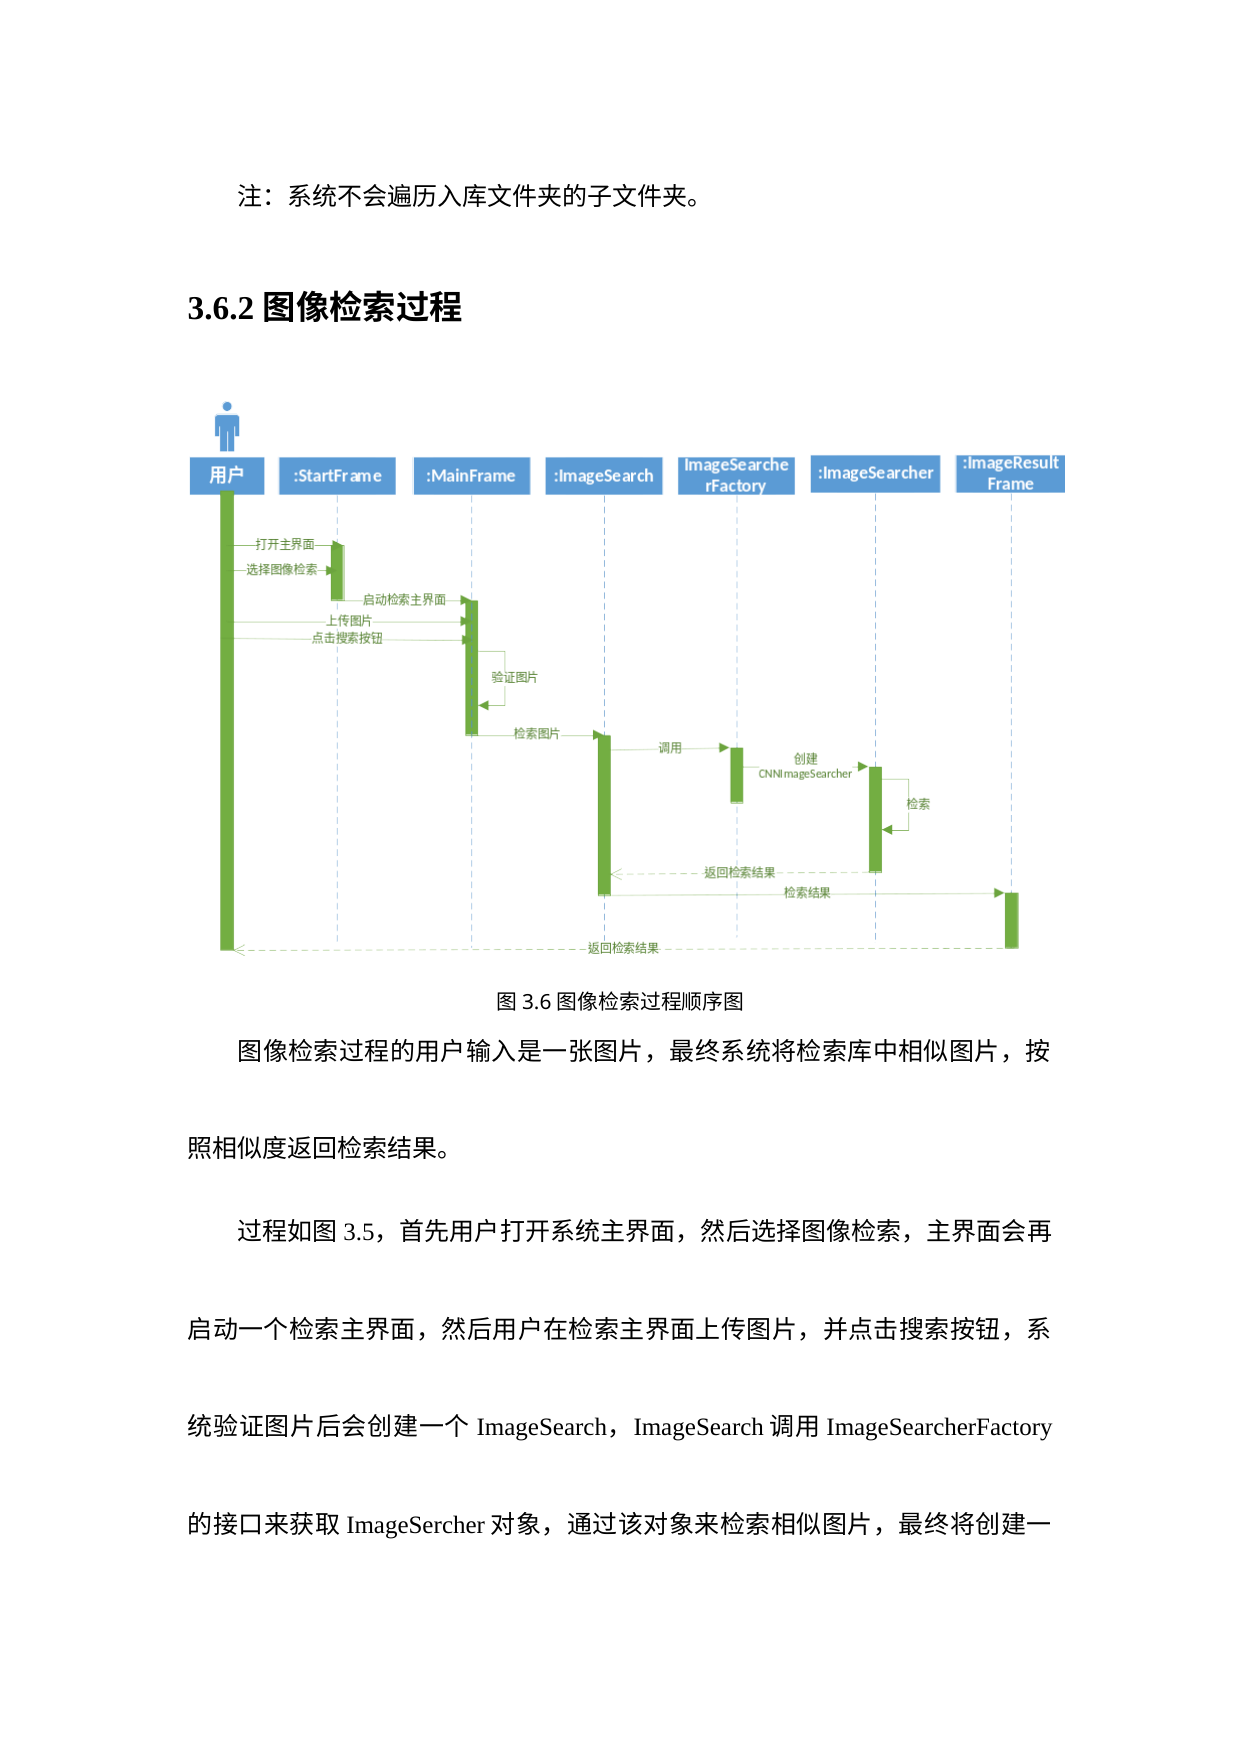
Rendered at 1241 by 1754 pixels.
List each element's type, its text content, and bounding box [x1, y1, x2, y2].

text 图 3.6 图像检索过程顺序图 [187, 984, 1053, 1017]
subtitle 3.6.2 图像检索过程 [187, 272, 1053, 337]
text 注：系统不会遍历入库文件夹的子文件夹。 [187, 162, 1053, 227]
text 图像检索过程的用户输入是一张图片，最终系统将检索库中相似图片，按照相似度返回检索结果。 [187, 1017, 1053, 1179]
